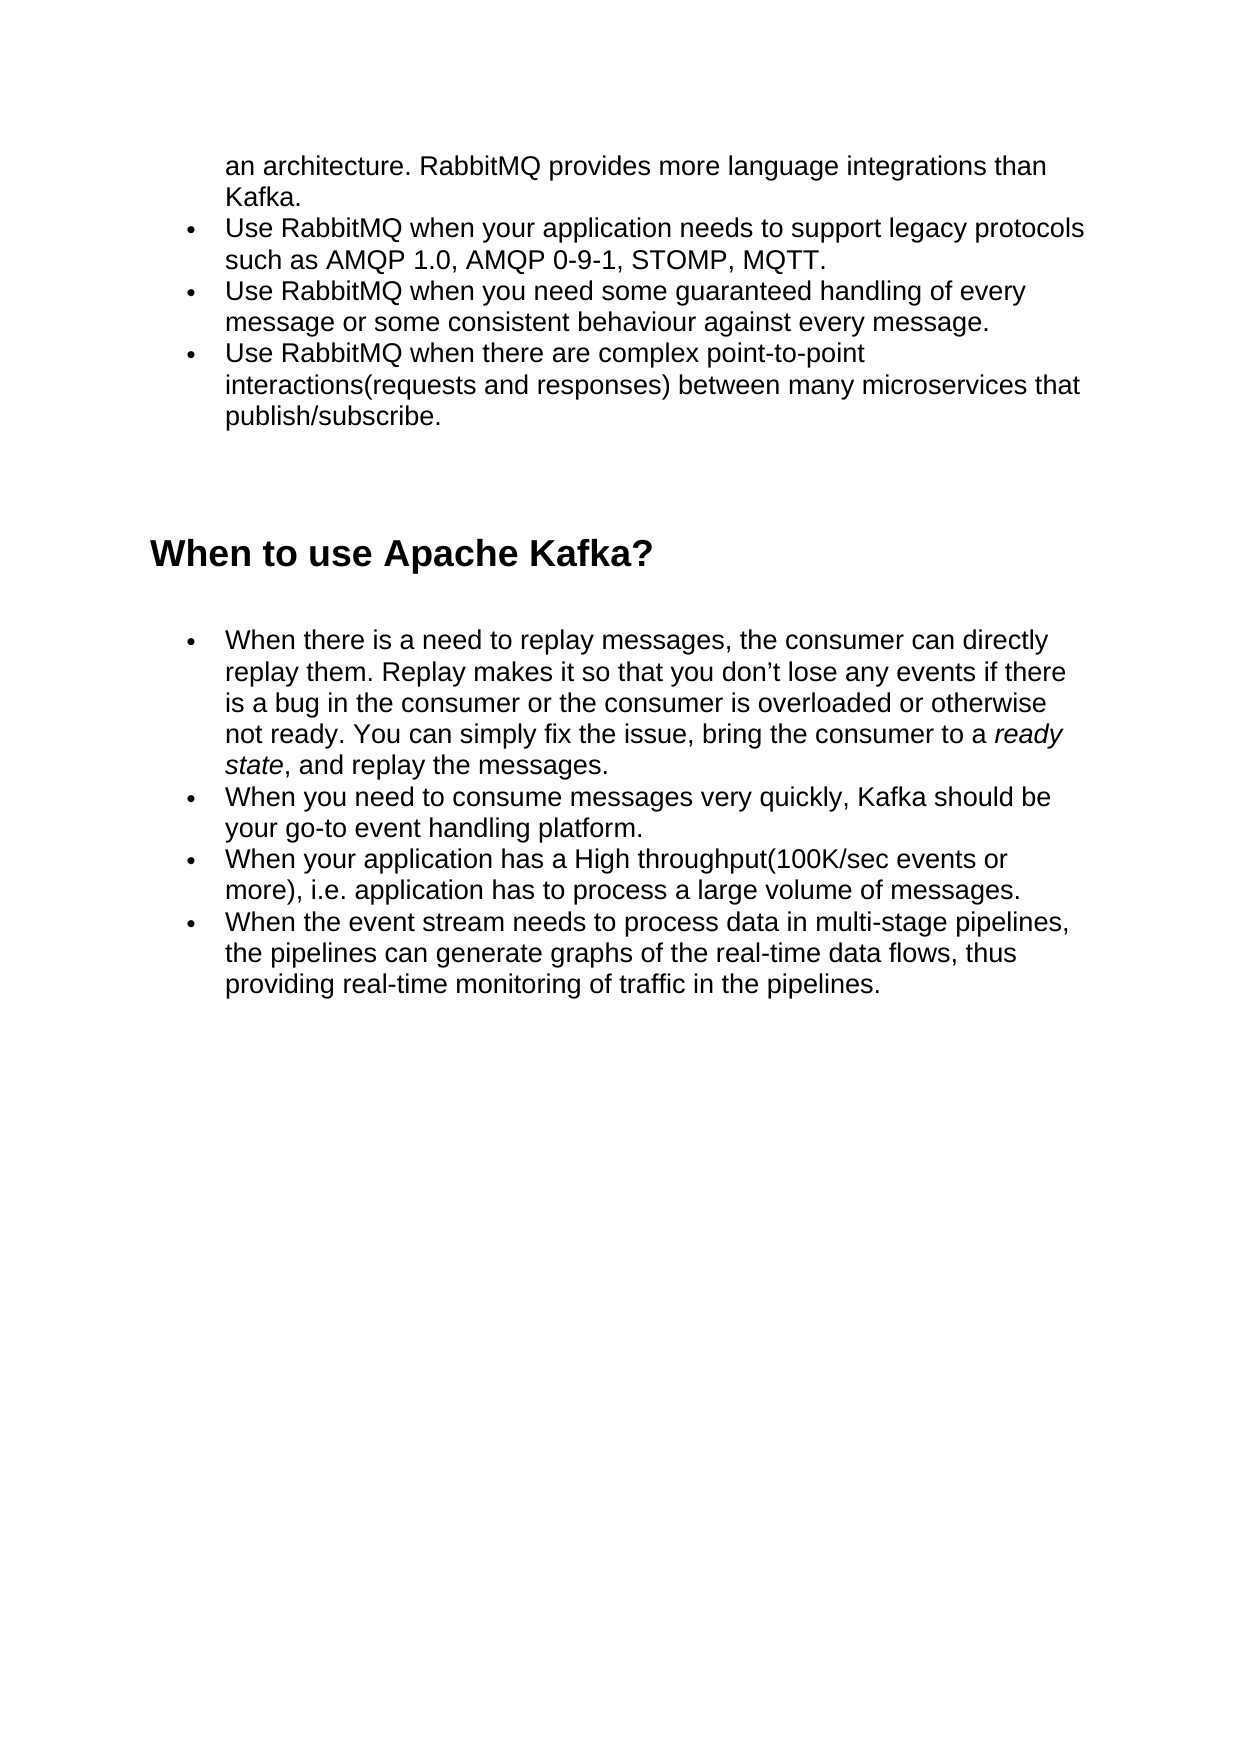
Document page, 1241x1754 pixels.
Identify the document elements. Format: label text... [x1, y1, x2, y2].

list When you need to consume messages very quickly, Kafka should be your go-to event handling platform. [187, 781, 1090, 843]
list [187, 150, 1090, 212]
list Use RabbitMQ when you need some guaranteed handling of every message or some consistent behaviour against every message. [187, 275, 1090, 337]
list Use RabbitMQ when there are complex point-to-point interactions(requests and responses) between many microservices that publish/subscribe. [187, 337, 1090, 431]
list Use RabbitMQ when your application needs to support legacy protocols such as AMQP 1.0, AMQP 0-9-1, STOMP, MQTT. [187, 212, 1090, 275]
list When the event stream needs to process data in multi-stage pipelines, the pipelines can generate graphs of the real-time data flows, thus providing real-time monitoring of traffic in the pipelines. [187, 906, 1090, 999]
list When your application has a High throughput(100K/sec events or more), i.e. application has to process a large volume of messages. [187, 843, 1090, 906]
list When there is a need to replay messages, the consumer can directly replay them. Replay makes it so that you don’t lose any events if there is a bug in the consumer or the consumer is overloaded or otherwise not ready. You can simply fix the issue, bring the consumer to a ready state, and replay the messages. [187, 624, 1090, 781]
text When to use Apache Kafka? [150, 531, 1090, 574]
